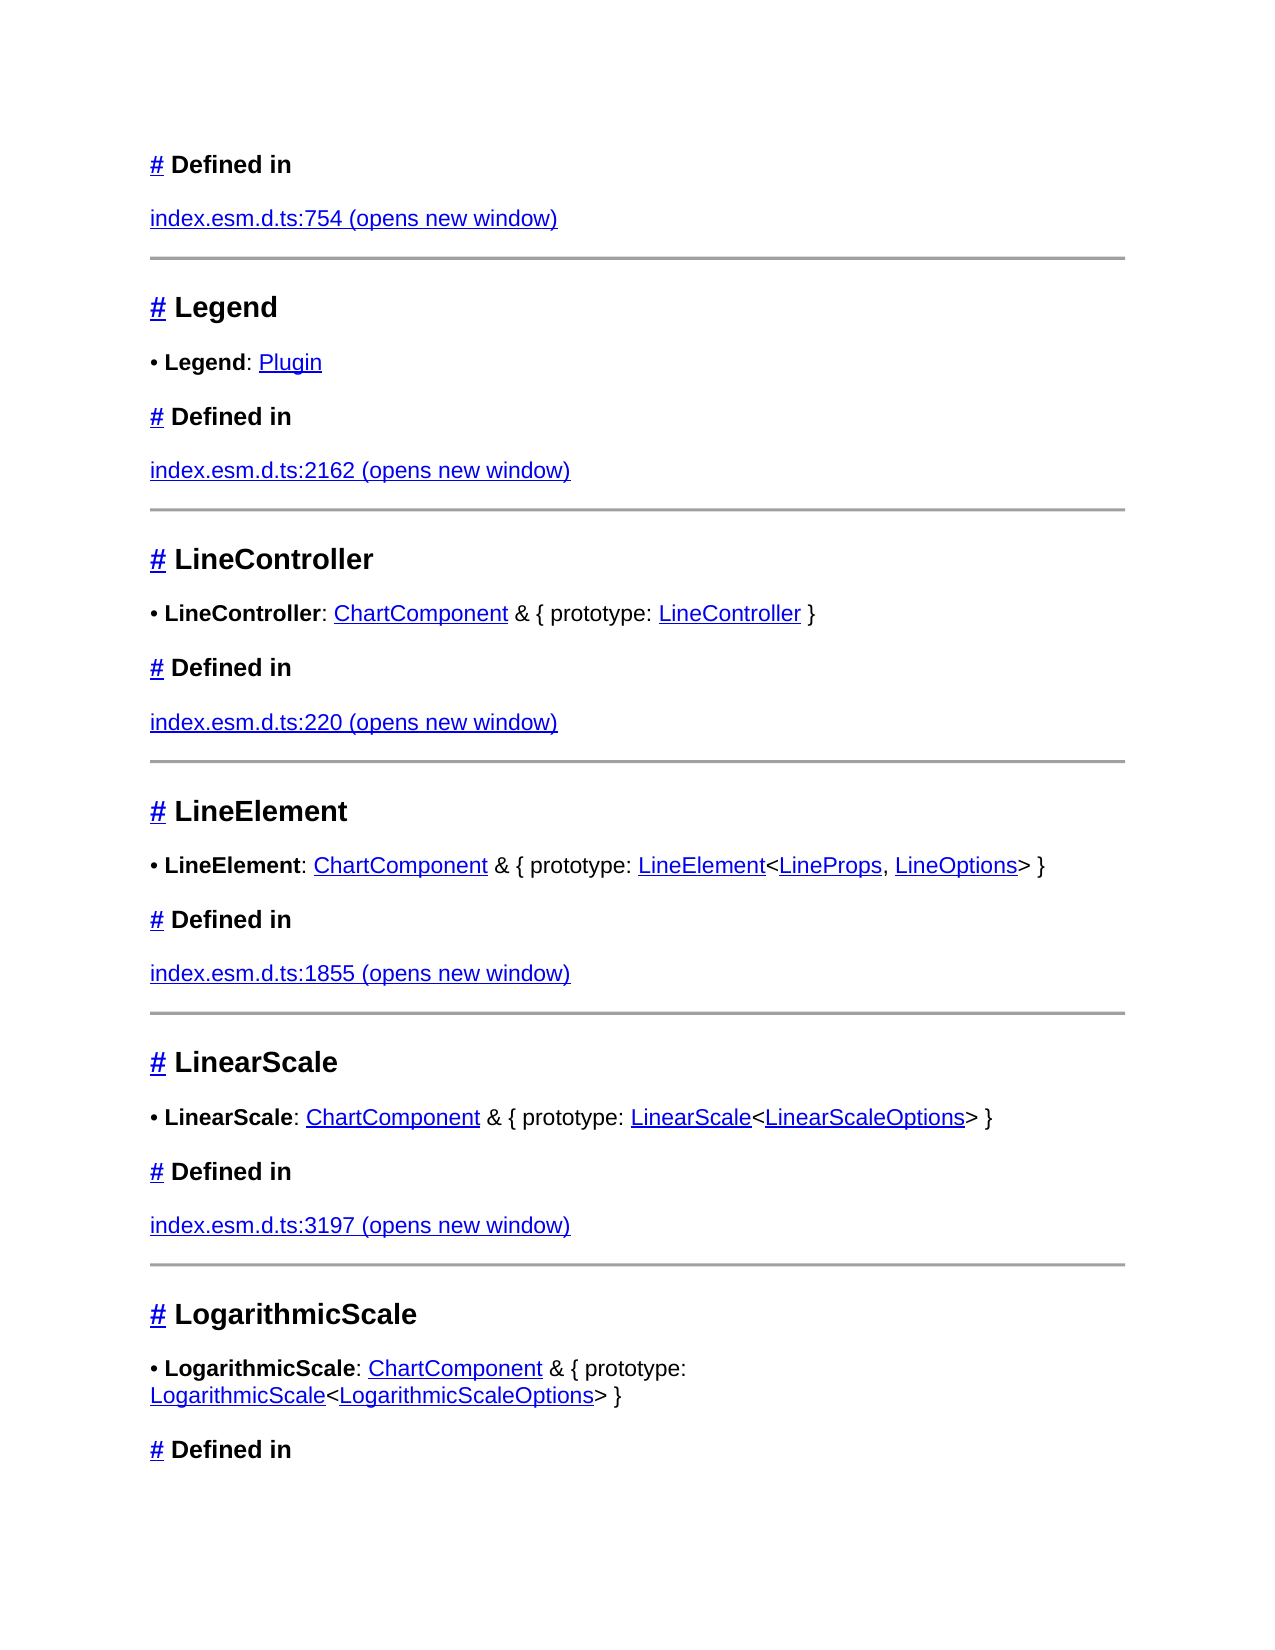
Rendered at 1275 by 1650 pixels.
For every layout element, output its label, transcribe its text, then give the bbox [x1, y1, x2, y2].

subtitle # Defined in [150, 1157, 1125, 1185]
text • LineController: ChartComponent & { prototype: LineController } [150, 600, 1125, 627]
text index.esm.d.ts:754 (opens new window) [150, 205, 1125, 232]
subtitle # Defined in [150, 402, 1125, 430]
text • LineElement: ChartComponent & { prototype: LineElement<LineProps, LineOptions> } [150, 852, 1125, 878]
text index.esm.d.ts:2162 (opens new window) [150, 457, 1125, 483]
text • LinearScale: ChartComponent & { prototype: LinearScale<LinearScaleOptions> } [150, 1104, 1125, 1130]
subtitle # LineController [150, 512, 1125, 575]
subtitle # LineElement [150, 764, 1125, 827]
text index.esm.d.ts:1855 (opens new window) [150, 960, 1125, 987]
subtitle # Defined in [150, 1435, 1125, 1463]
subtitle # Legend [150, 260, 1125, 324]
text • Legend: Plugin [150, 349, 1125, 375]
text • LogarithmicScale: ChartComponent & { prototype: LogarithmicScale<LogarithmicScaleOptions> } [150, 1355, 1125, 1408]
subtitle # Defined in [150, 653, 1125, 682]
subtitle # LogarithmicScale [150, 1267, 1125, 1330]
subtitle # Defined in [150, 905, 1125, 934]
text index.esm.d.ts:3197 (opens new window) [150, 1212, 1125, 1238]
subtitle # Defined in [150, 150, 1125, 179]
text index.esm.d.ts:220 (opens new window) [150, 709, 1125, 735]
subtitle # LinearScale [150, 1015, 1125, 1079]
